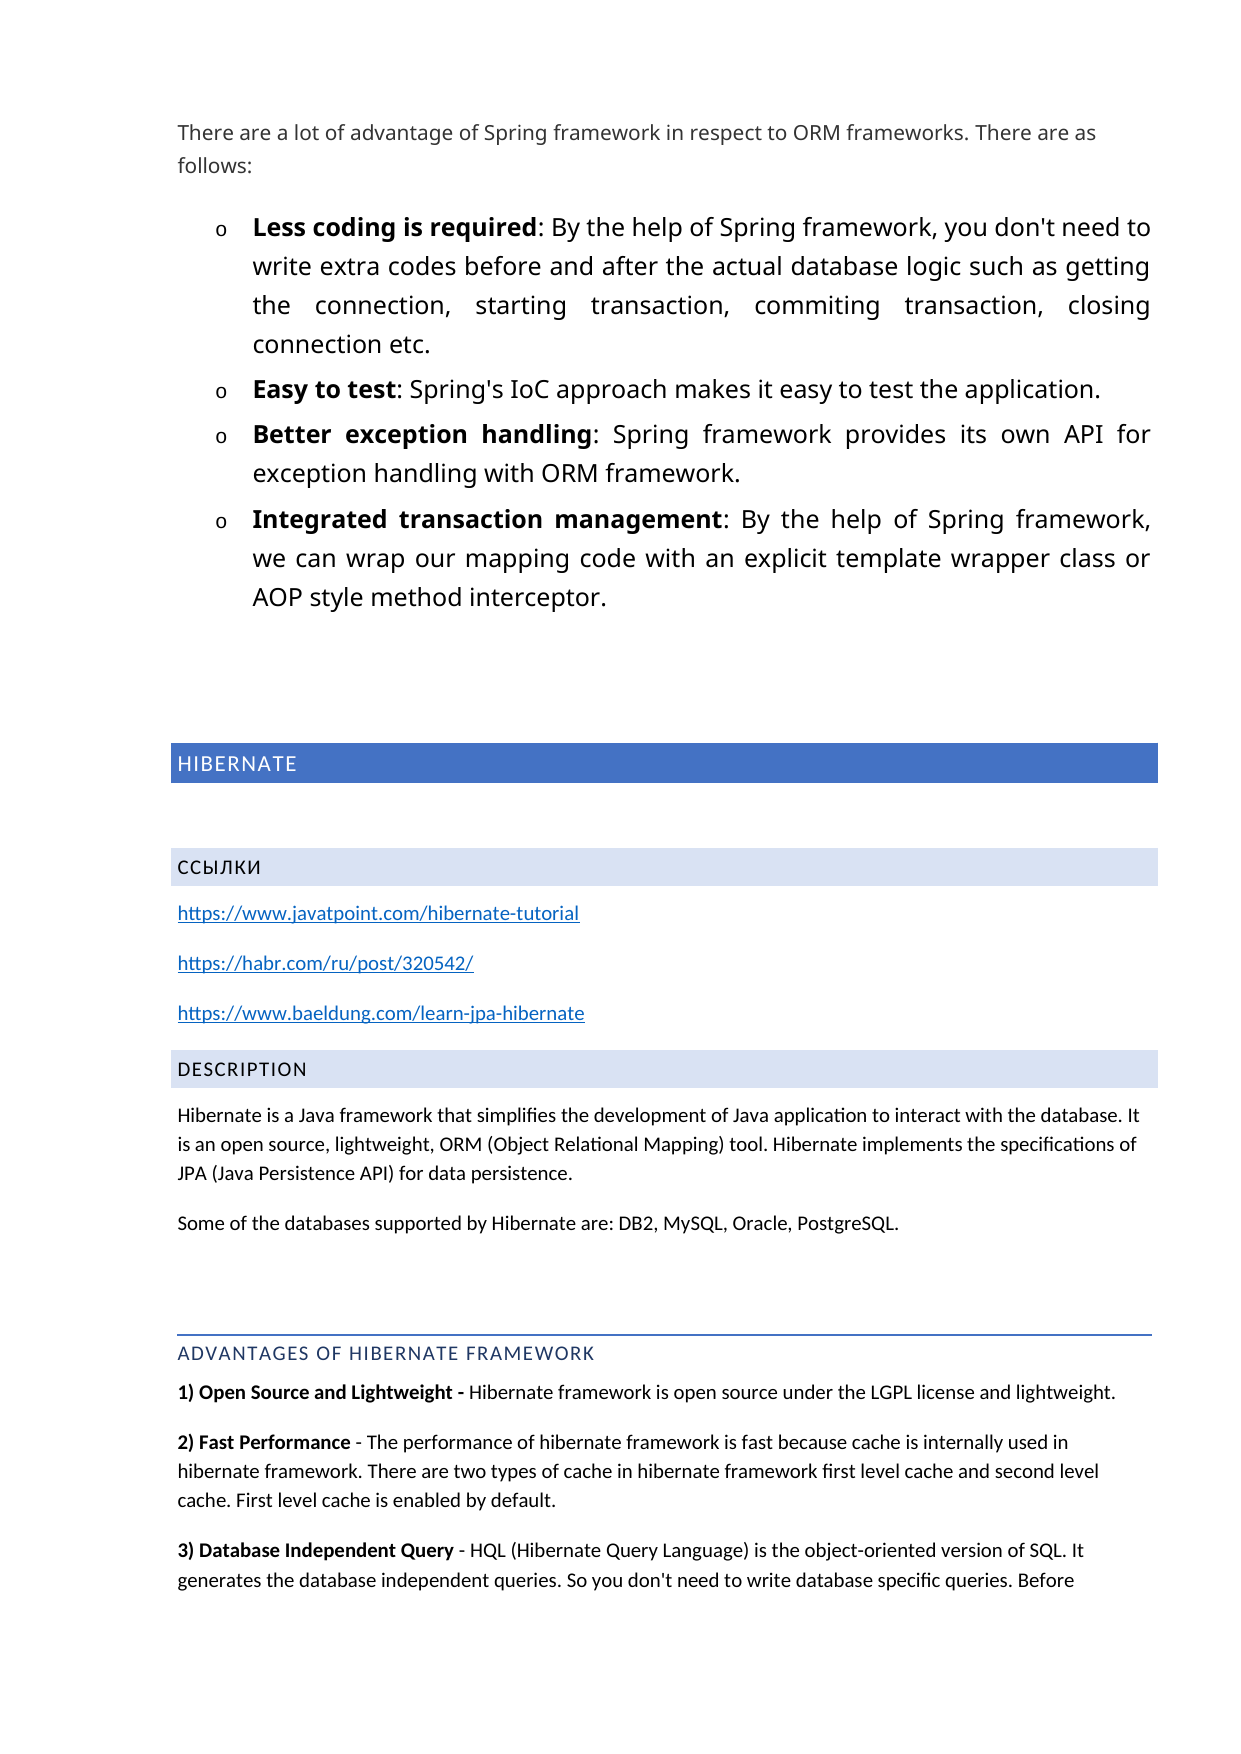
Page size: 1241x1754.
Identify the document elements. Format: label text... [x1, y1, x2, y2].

text There are a lot of advantage of Spring framework in respect to ORM frameworks. There are as follows: [177, 118, 1152, 179]
list Easy to test: Spring's IoC approach makes it easy to test the application. [215, 367, 1152, 406]
subtitle Advantages of Hibernate Framework [177, 1336, 1152, 1365]
list Better exception handling: Spring framework provides its own API for exception handling with ORM framework. [215, 412, 1152, 490]
text https://www.baeldung.com/learn-jpa-hibernate [177, 1000, 1152, 1025]
text 2) Fast Performance - The performance of hibernate framework is fast because cache is internally used in hibernate framework. There are two types of cache in hibernate framework first level cache and second level cache. First level cache is enabled by default. [177, 1429, 1152, 1513]
text Hibernate is a Java framework that simplifies the development of Java application to interact with the database. It is an open source, lightweight, ORM (Object Relational Mapping) tool. Hibernate implements the specifications of JPA (Java Persistence API) for data persistence. [177, 1102, 1152, 1186]
text Some of the databases supported by Hibernate are: DB2, MySQL, Oracle, PostgreSQL. [177, 1210, 1152, 1236]
text https://habr.com/ru/post/320542/ [177, 950, 1152, 975]
subtitle Ссылки [177, 854, 1152, 879]
subtitle Hibernate [177, 749, 1152, 777]
list Integrated transaction management: By the help of Spring framework, we can wrap our mapping code with an explicit template wrapper class or AOP style method interceptor. [215, 496, 1152, 613]
list Less coding is required: By the help of Spring framework, you don't need to write extra codes before and after the actual database logic such as getting the connection, starting transaction, commiting transaction, closing connection etc. [215, 204, 1152, 360]
subtitle Description [177, 1056, 1152, 1082]
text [177, 1538, 1152, 1592]
text 1) Open Source and Lightweight - Hibernate framework is open source under the LGPL license and lightweight. [177, 1379, 1152, 1405]
text https://www.javatpoint.com/hibernate-tutorial [177, 900, 1152, 925]
